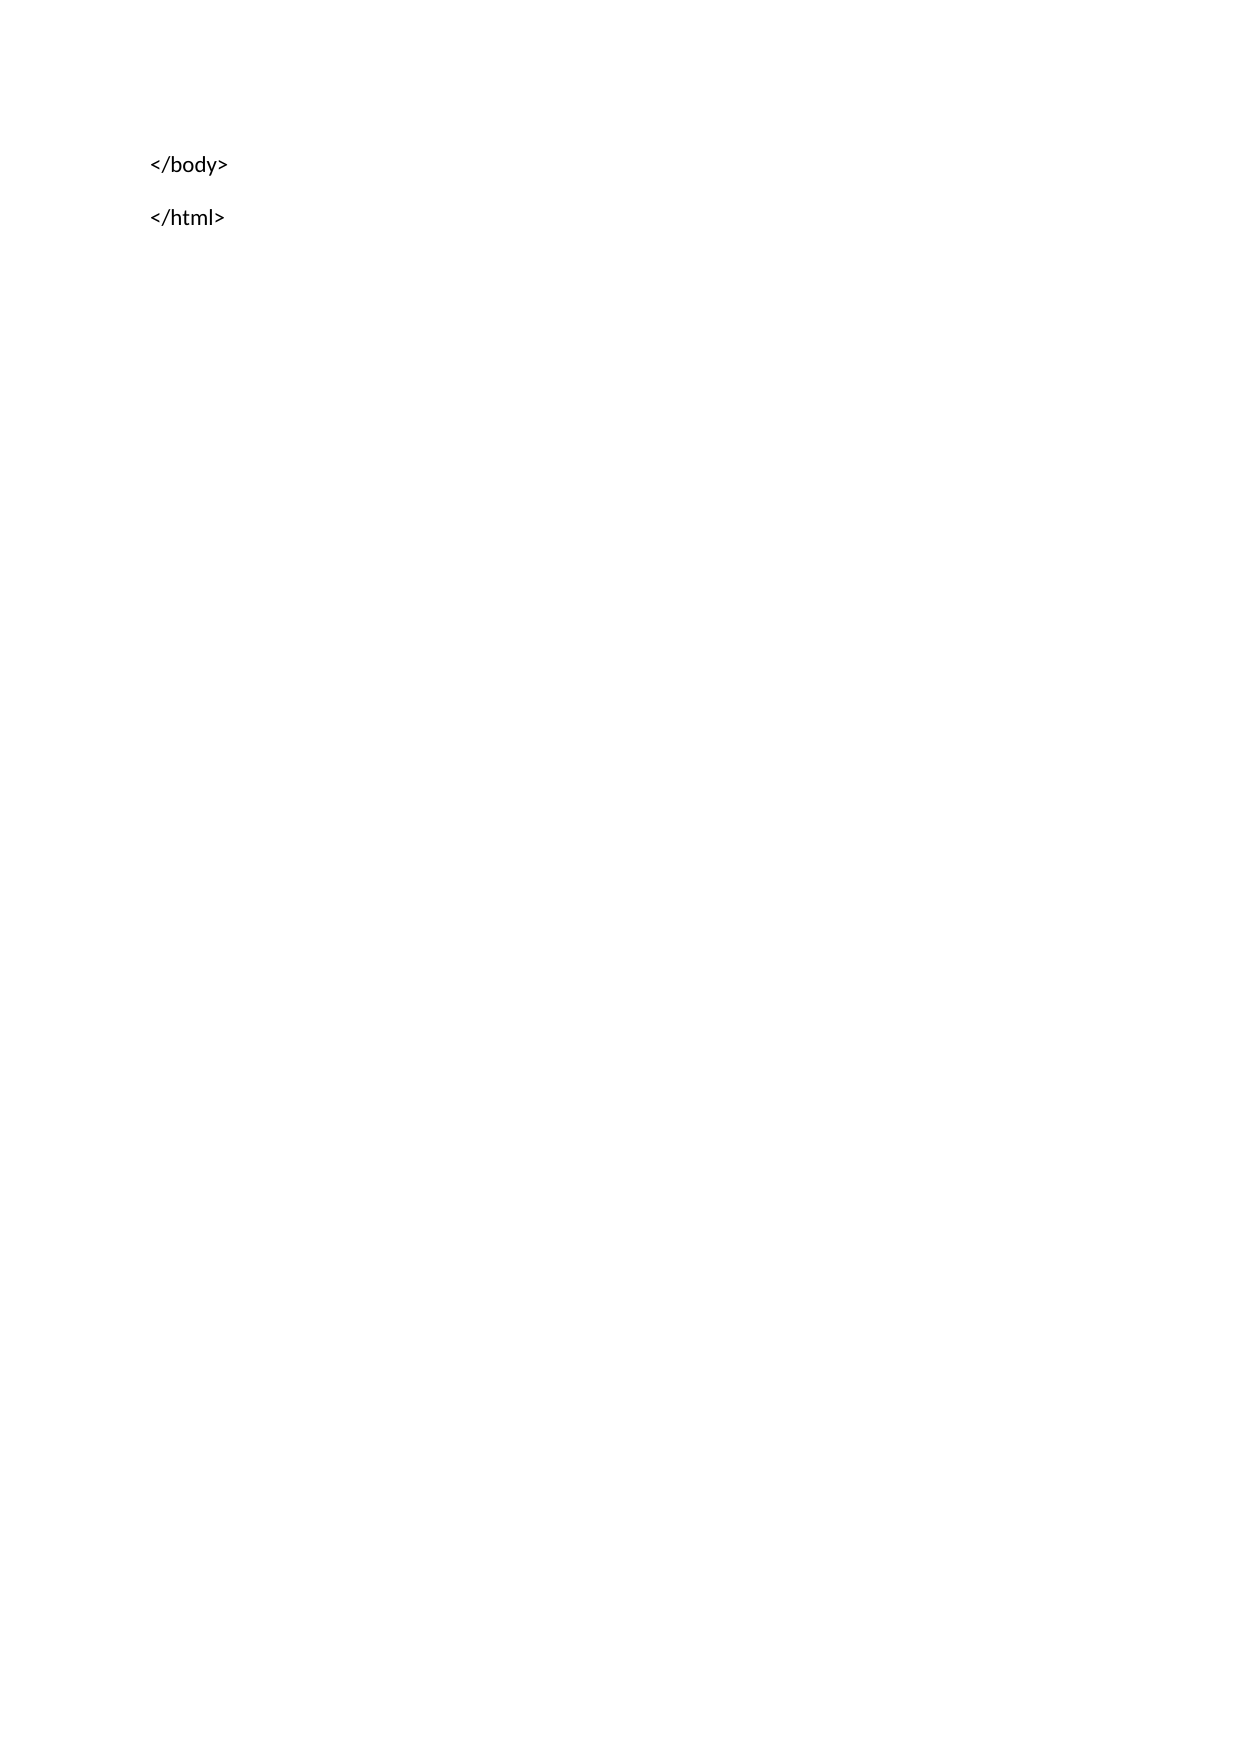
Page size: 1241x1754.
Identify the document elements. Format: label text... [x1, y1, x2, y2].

text </body> [150, 150, 1090, 178]
text </html> [150, 203, 1090, 231]
